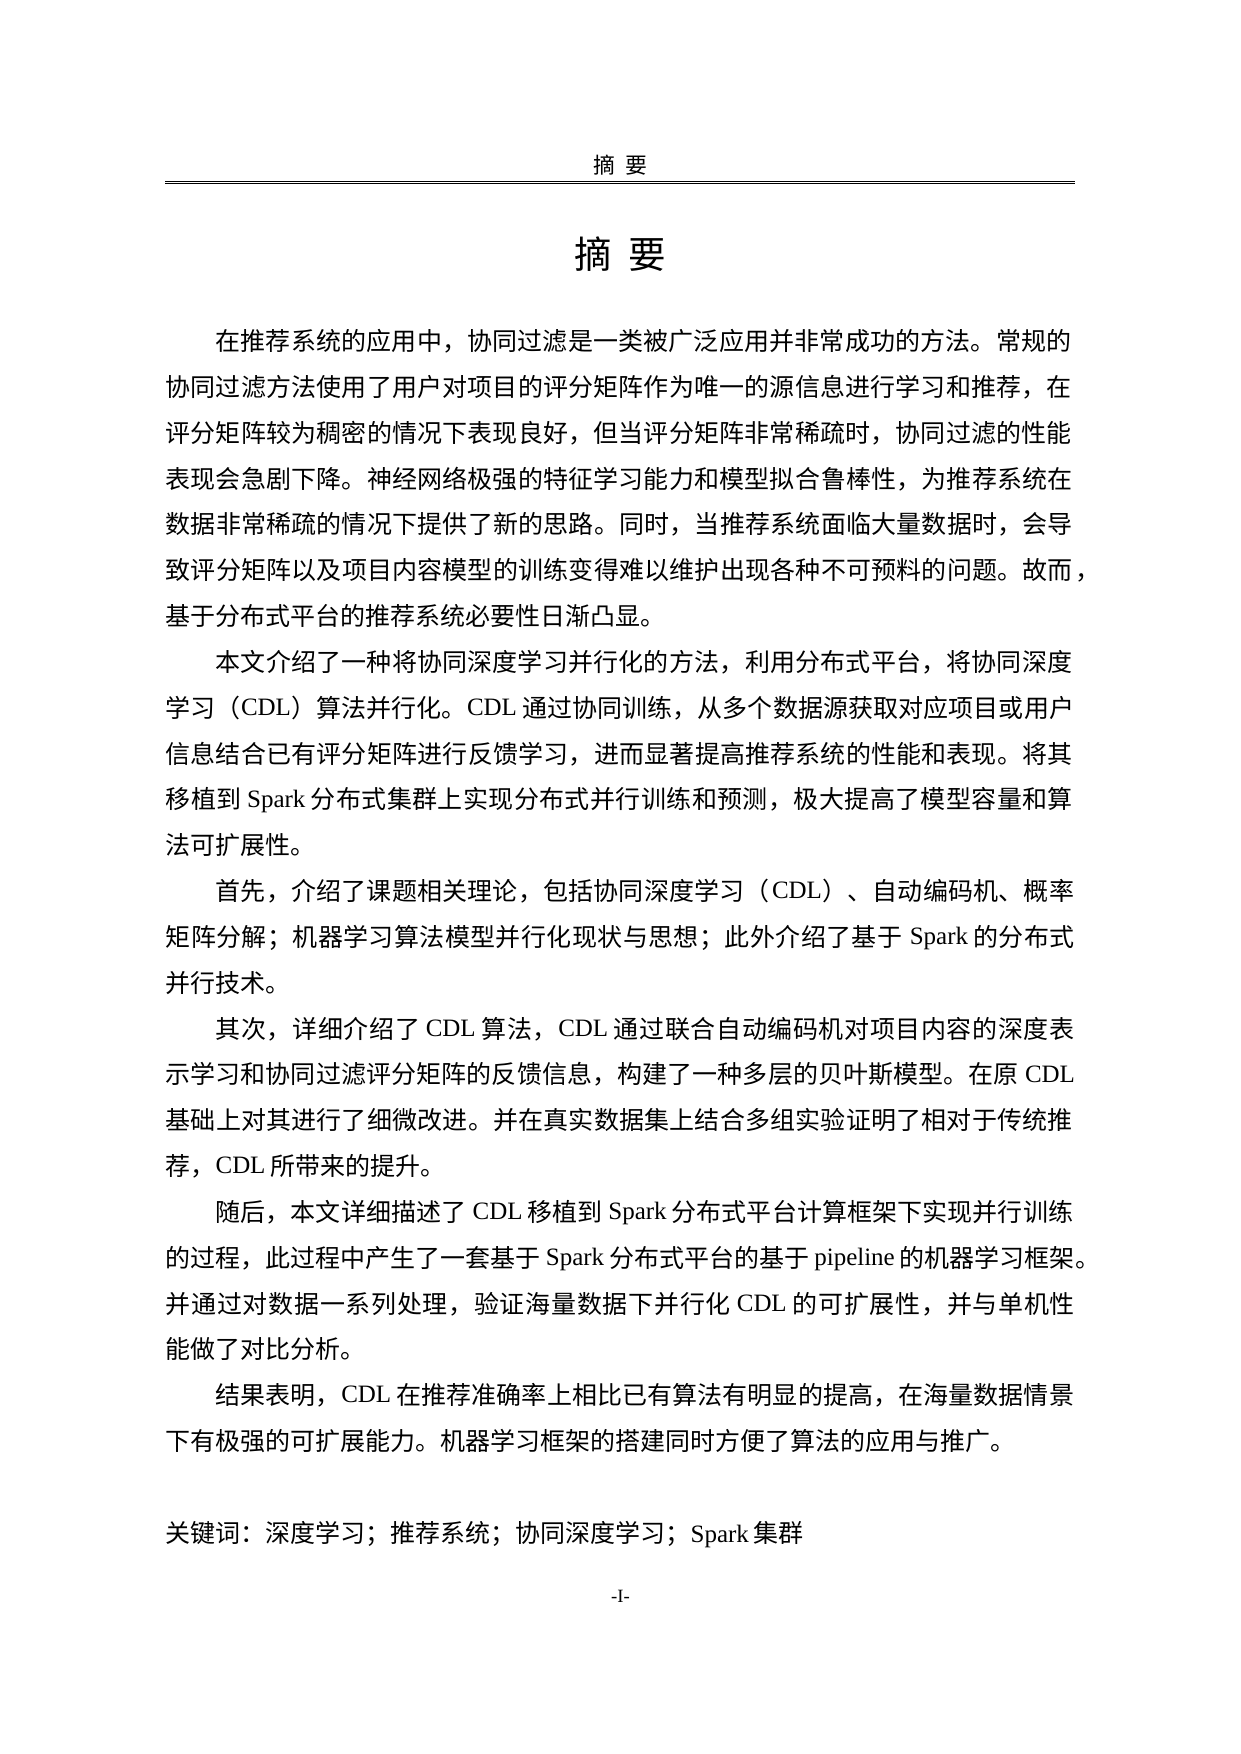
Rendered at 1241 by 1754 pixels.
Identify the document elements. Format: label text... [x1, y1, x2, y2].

text 随后，本文详细描述了CDL移植到Spark分布式平台计算框架下实现并行训练的过程，此过程中产生了一套基于Spark分布式平台的基于pipeline的机器学习框架。并通过对数据一系列处理，验证海量数据下并行化CDL的可扩展性，并与单机性能做了对比分析。 [165, 1183, 1075, 1366]
text 在推荐系统的应用中，协同过滤是一类被广泛应用并非常成功的方法。常规的协同过滤方法使用了用户对项目的评分矩阵作为唯一的源信息进行学习和推荐，在评分矩阵较为稠密的情况下表现良好，但当评分矩阵非常稀疏时，协同过滤的性能表现会急剧下降。神经网络极强的特征学习能力和模型拟合鲁棒性，为推荐系统在数据非常稀疏的情况下提供了新的思路。同时，当推荐系统面临大量数据时，会导致评分矩阵以及项目内容模型的训练变得难以维护出现各种不可预料的问题。故而，基于分布式平台的推荐系统必要性日渐凸显。 [165, 312, 1075, 633]
list 摘 要 [165, 225, 1075, 279]
text 关键词：深度学习；推荐系统；协同深度学习；Spark集群 [165, 1504, 1075, 1549]
text 首先，介绍了课题相关理论，包括协同深度学习（CDL）、自动编码机、概率矩阵分解；机器学习算法模型并行化现状与思想；此外介绍了基于Spark的分布式并行技术。 [165, 862, 1075, 999]
text 结果表明，CDL在推荐准确率上相比已有算法有明显的提高，在海量数据情景下有极强的可扩展能力。机器学习框架的搭建同时方便了算法的应用与推广。 [165, 1366, 1075, 1458]
text 其次，详细介绍了CDL算法，CDL通过联合自动编码机对项目内容的深度表示学习和协同过滤评分矩阵的反馈信息，构建了一种多层的贝叶斯模型。在原CDL基础上对其进行了细微改进。并在真实数据集上结合多组实验证明了相对于传统推荐，CDL所带来的提升。 [165, 999, 1075, 1183]
text 本文介绍了一种将协同深度学习并行化的方法，利用分布式平台，将协同深度学习（CDL）算法并行化。CDL通过协同训练，从多个数据源获取对应项目或用户信息结合已有评分矩阵进行反馈学习，进而显著提高推荐系统的性能和表现。将其移植到Spark分布式集群上实现分布式并行训练和预测，极大提高了模型容量和算法可扩展性。 [165, 633, 1075, 862]
